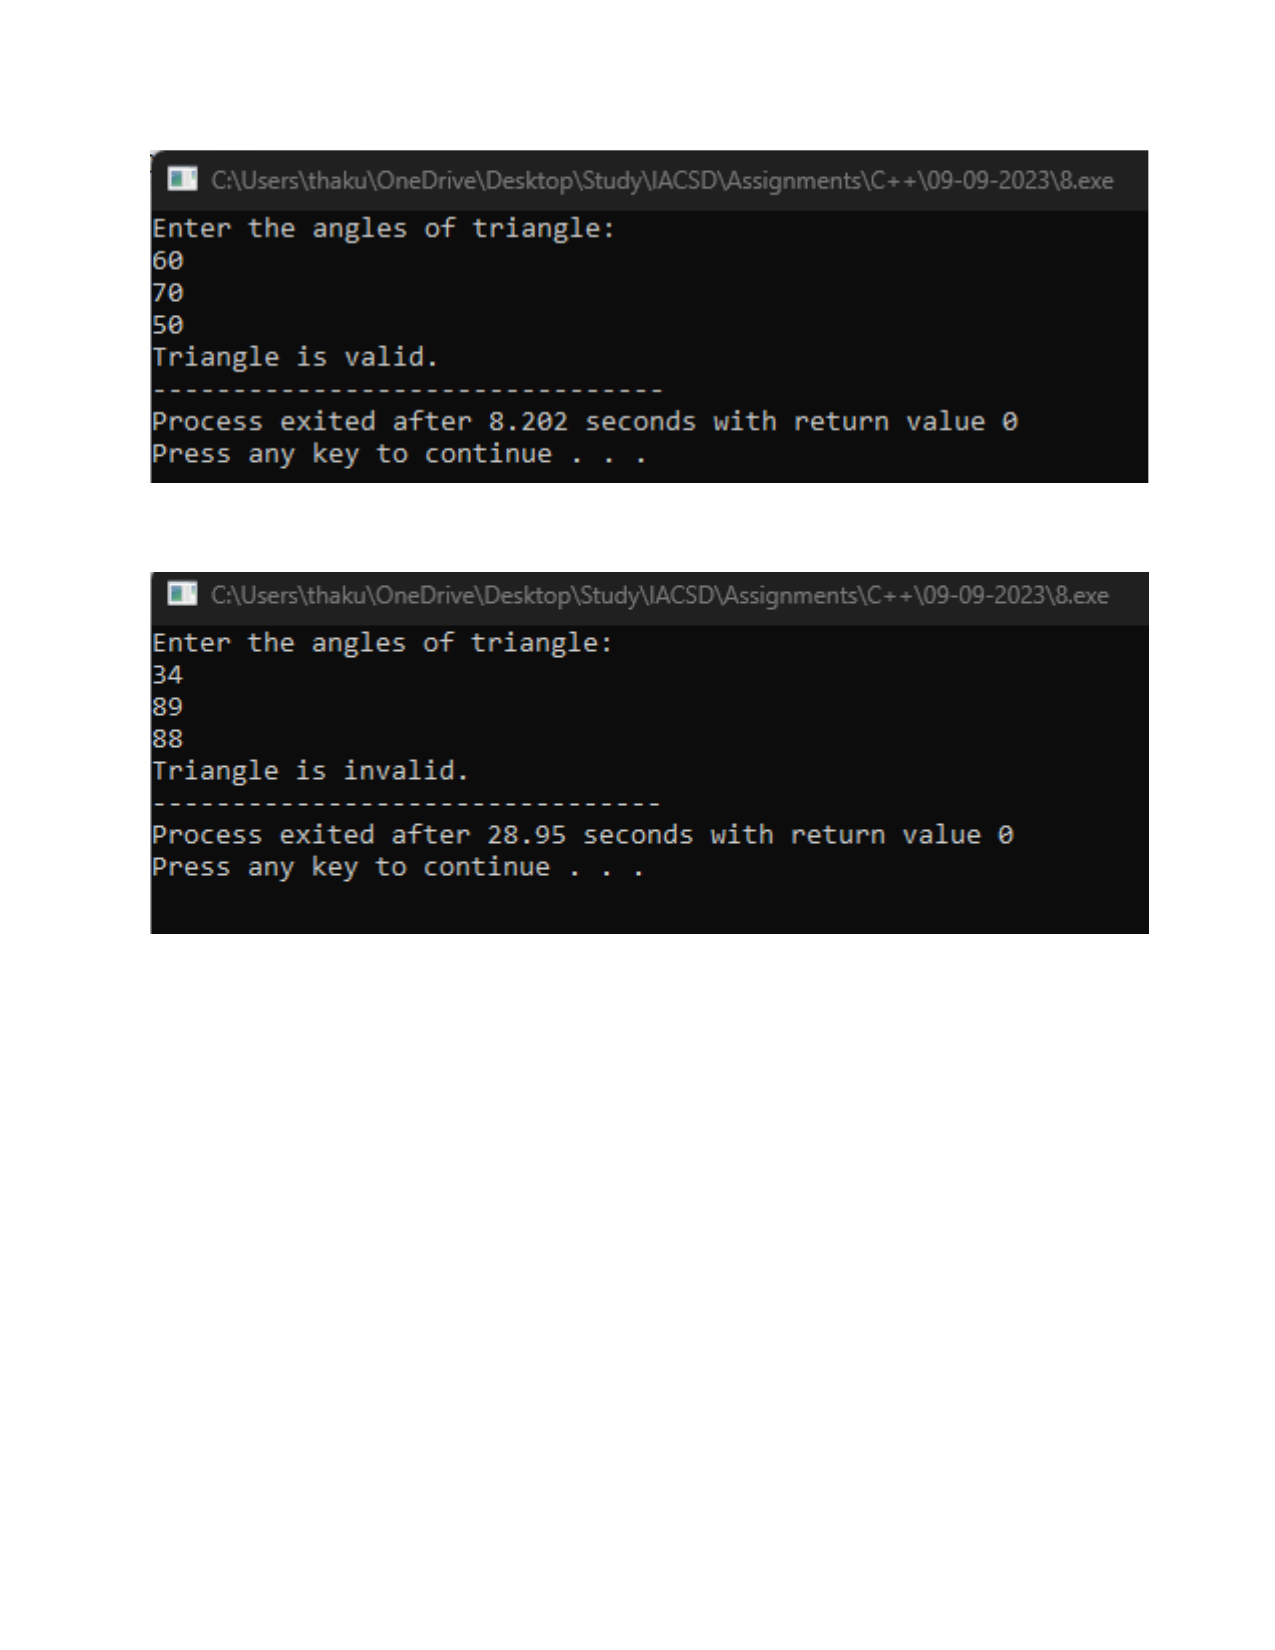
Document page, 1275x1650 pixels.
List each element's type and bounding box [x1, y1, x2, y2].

picture [150, 150, 1149, 483]
picture [150, 572, 1149, 934]
